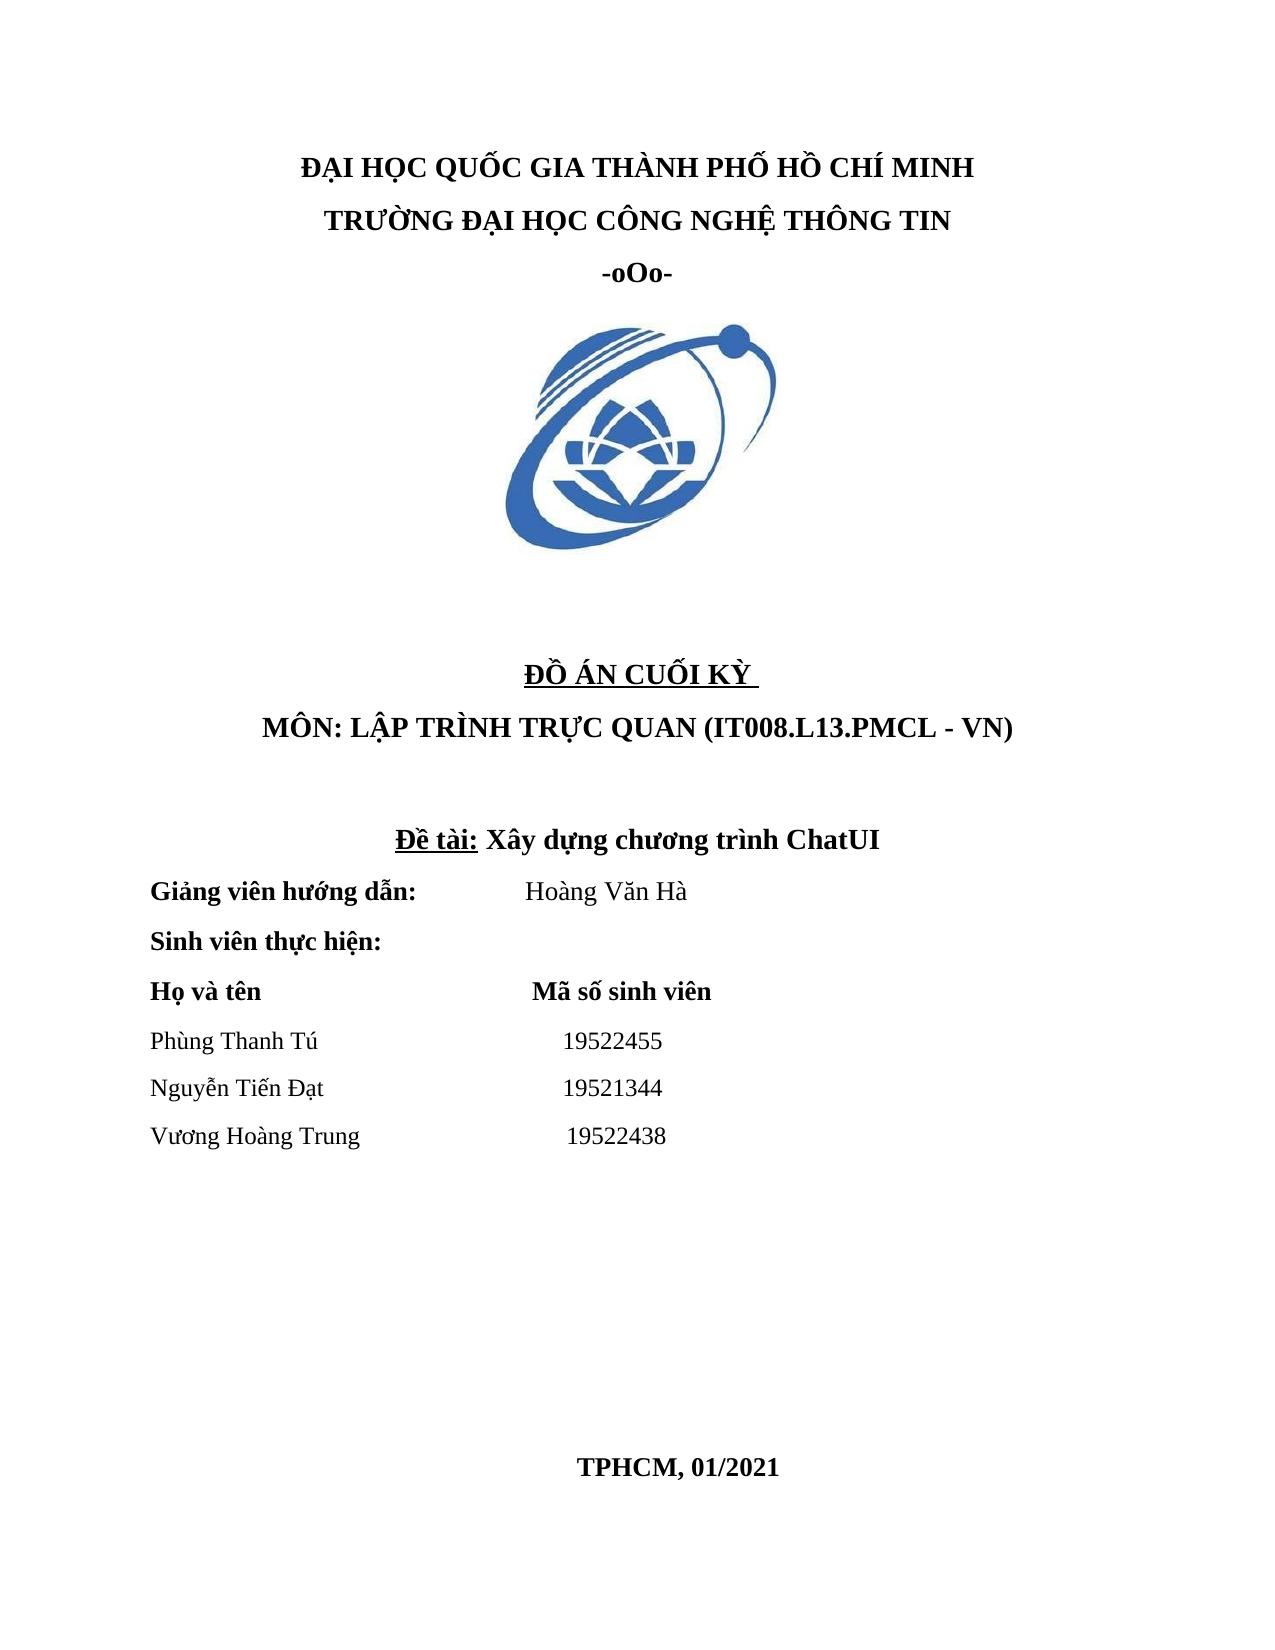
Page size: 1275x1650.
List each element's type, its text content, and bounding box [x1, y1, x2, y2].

text MÔN: LẬP TRÌNH TRỰC QUAN (IT008.L13.PMCL - VN) [150, 710, 1125, 743]
text ĐỒ ÁN CUỐI KỲ [150, 657, 1125, 691]
text Nguyễn Tiến Đạt 19521344 [150, 1073, 1125, 1102]
picture [504, 323, 778, 555]
text ĐẠI HỌC QUỐC GIA THÀNH PHỐ HỒ CHÍ MINH [150, 150, 1125, 183]
text -oOo- [172, 256, 1102, 289]
text Sinh viên thực hiện: [150, 925, 1125, 956]
text Vương Hoàng Trung 19522438 [150, 1121, 1125, 1150]
text Họ và tên Mã số sinh viên [150, 976, 1125, 1007]
text TRƯỜNG ĐẠI HỌC CÔNG NGHỆ THÔNG TIN [150, 203, 1125, 236]
text Đề tài: Xây dựng chương trình ChatUI [150, 822, 1125, 856]
text TPHCM, 01/2021 [150, 1451, 1125, 1482]
text Phùng Thanh Tú 19522455 [150, 1026, 1125, 1054]
text Giảng viên hướng dẫn: Hoàng Văn Hà [150, 875, 1125, 906]
